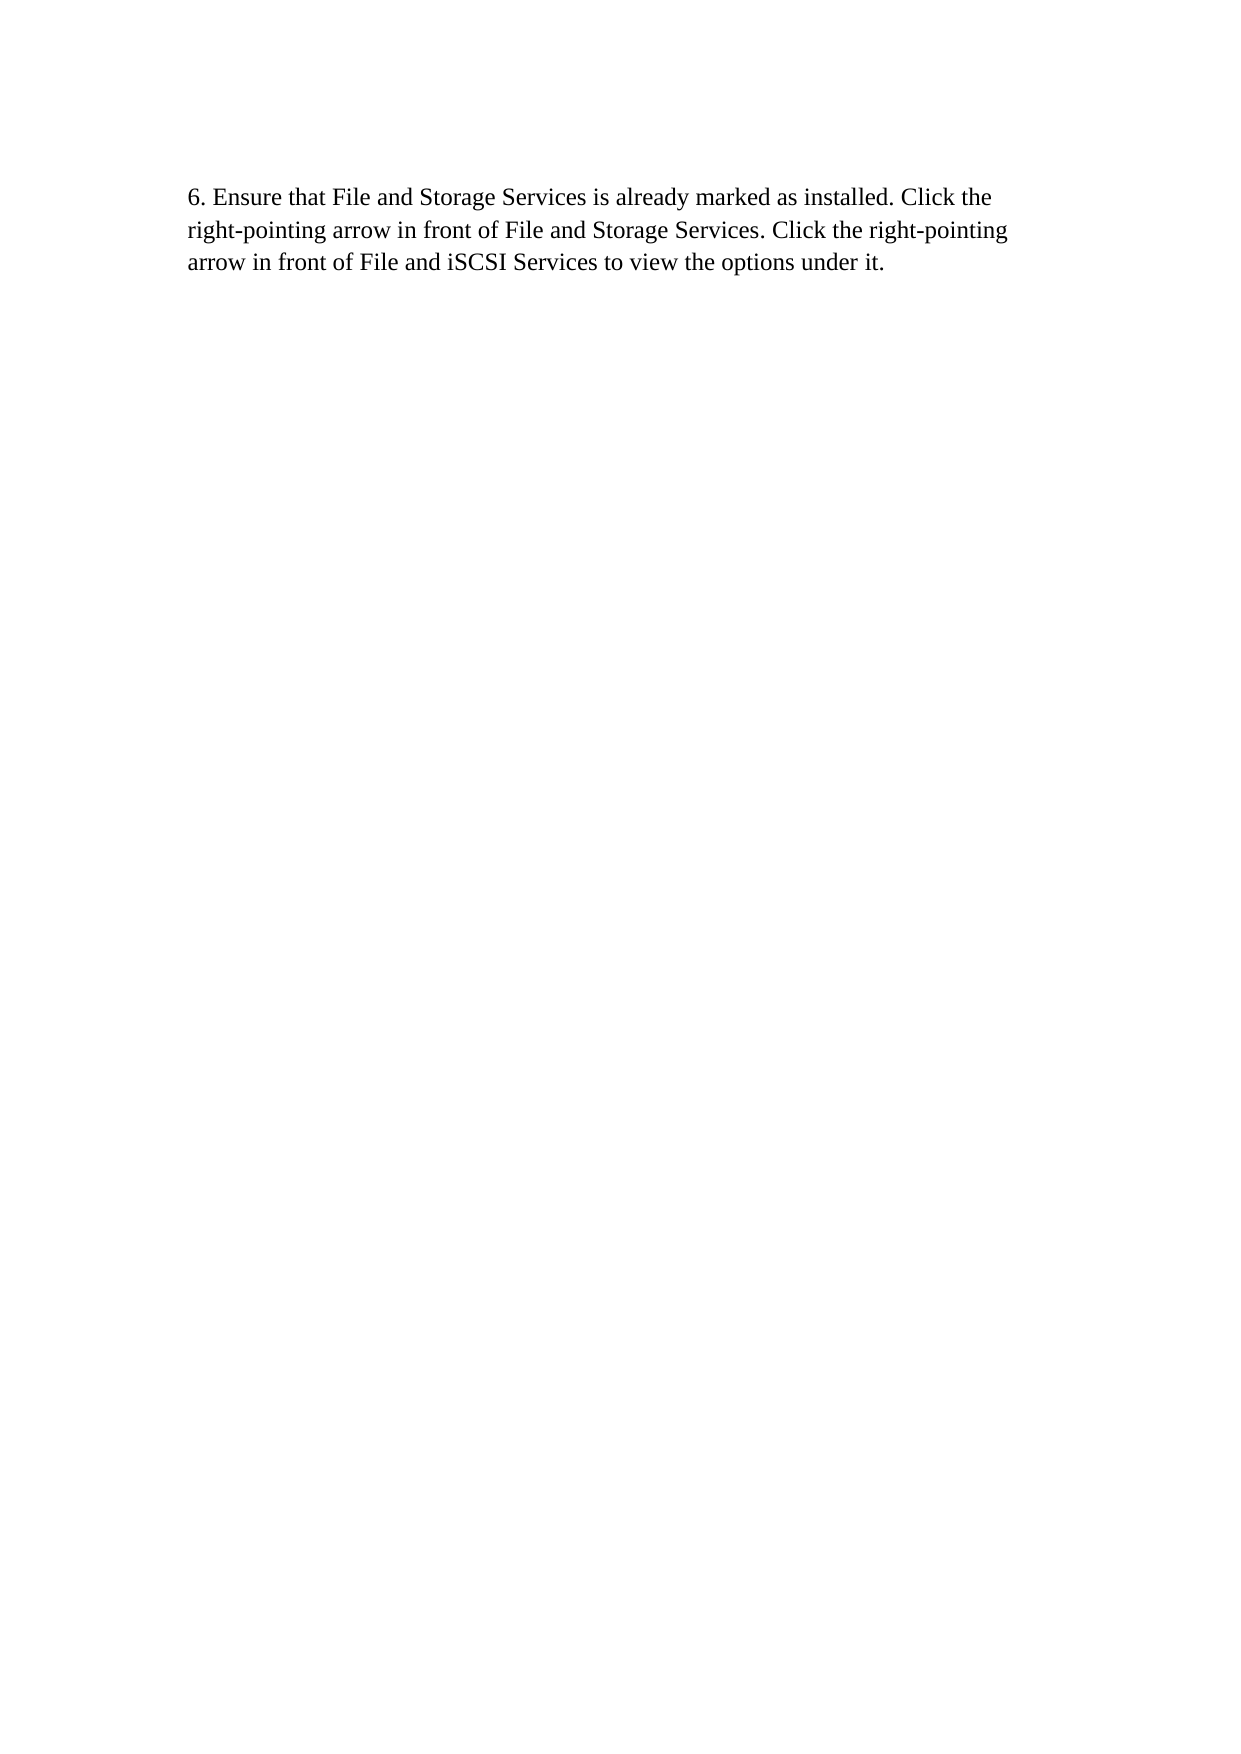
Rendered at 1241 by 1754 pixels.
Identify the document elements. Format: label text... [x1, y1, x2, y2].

list Ensure that File and Storage Services is already marked as installed. Click the right-pointing arrow in front of File and Storage Services. Click the right-pointing arrow in front of File and iSCSI Services to view the options under it. [187, 182, 1008, 276]
